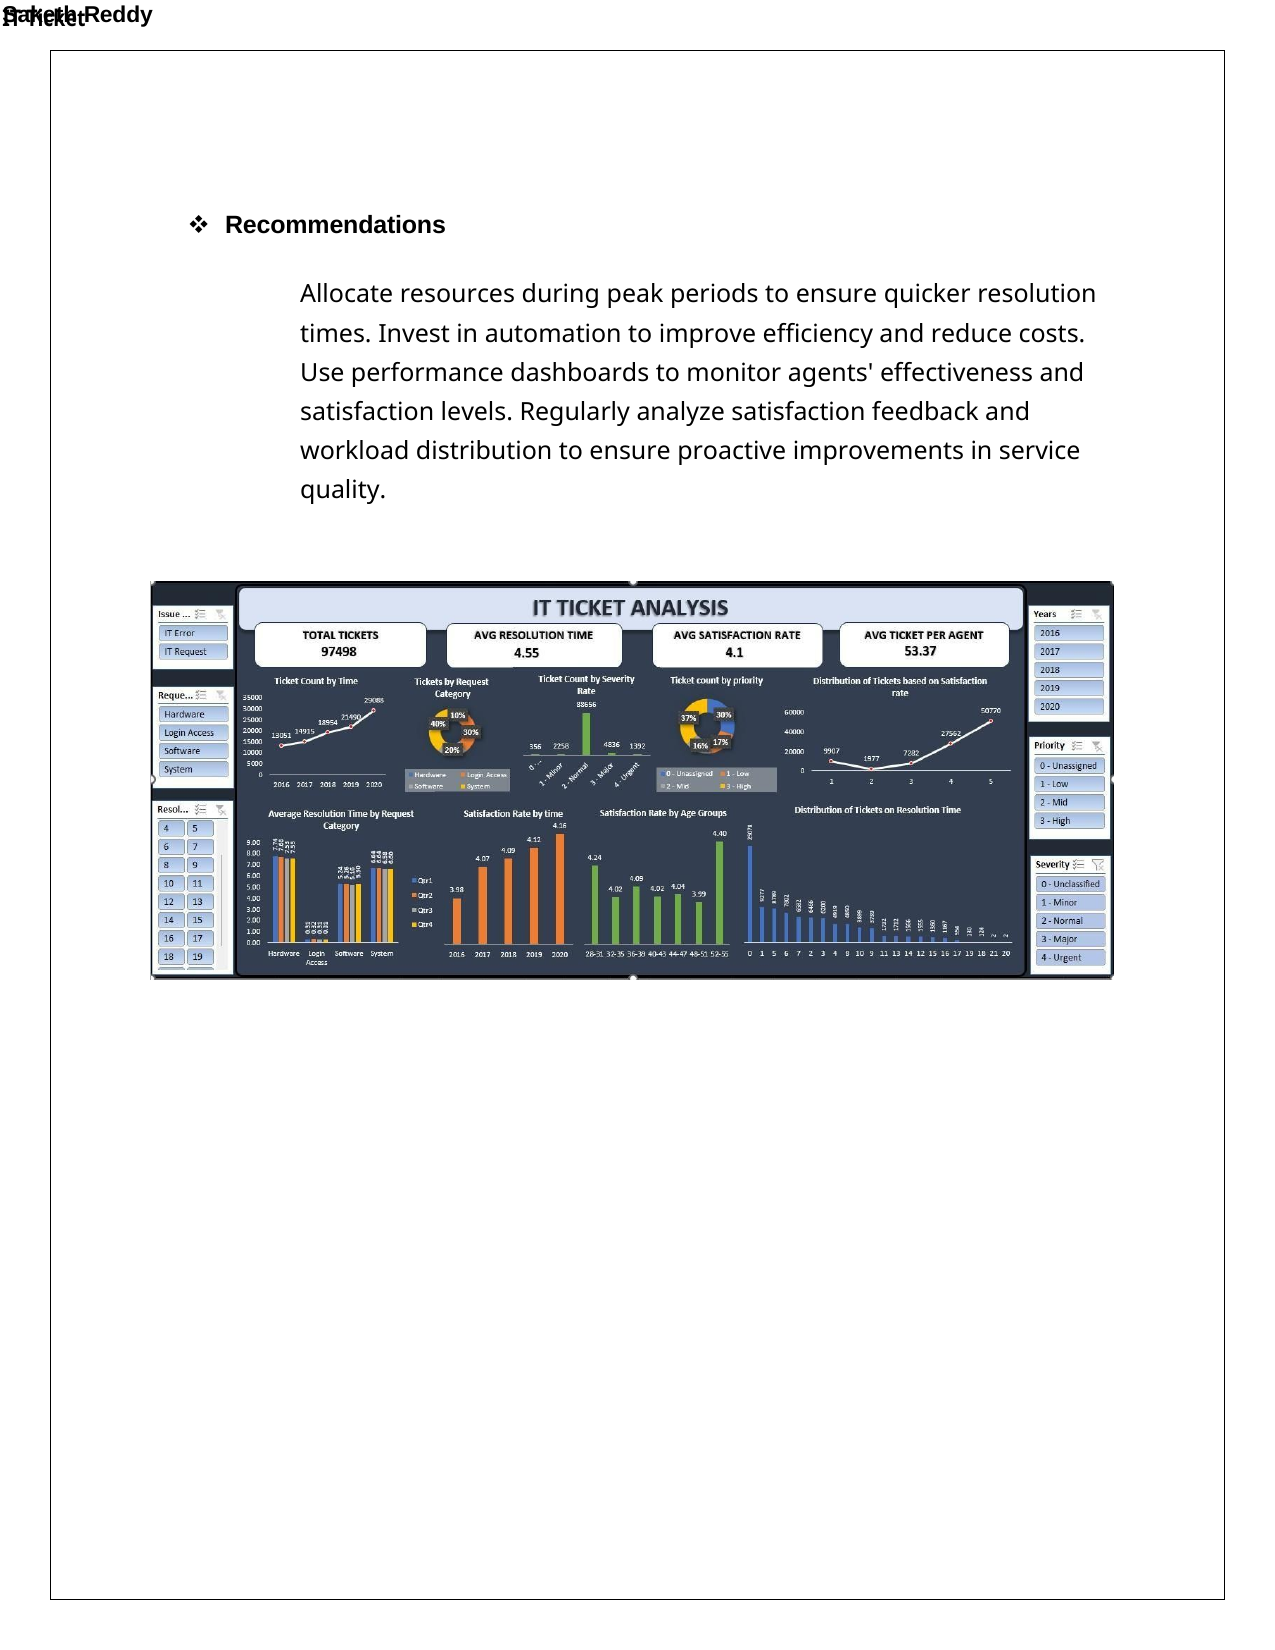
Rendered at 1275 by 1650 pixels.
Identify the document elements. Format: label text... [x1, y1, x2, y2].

subtitle Recommendations [187, 210, 1200, 238]
picture [150, 581, 1114, 980]
text Allocate resources during peak periods to ensure quicker resolution times. Invest in automation to improve efficiency and reduce costs. Use performance dashboards to monitor agents' effectiveness and satisfaction levels. Regularly analyze satisfaction feedback and workload distribution to ensure proactive improvements in service quality. [300, 276, 1119, 506]
